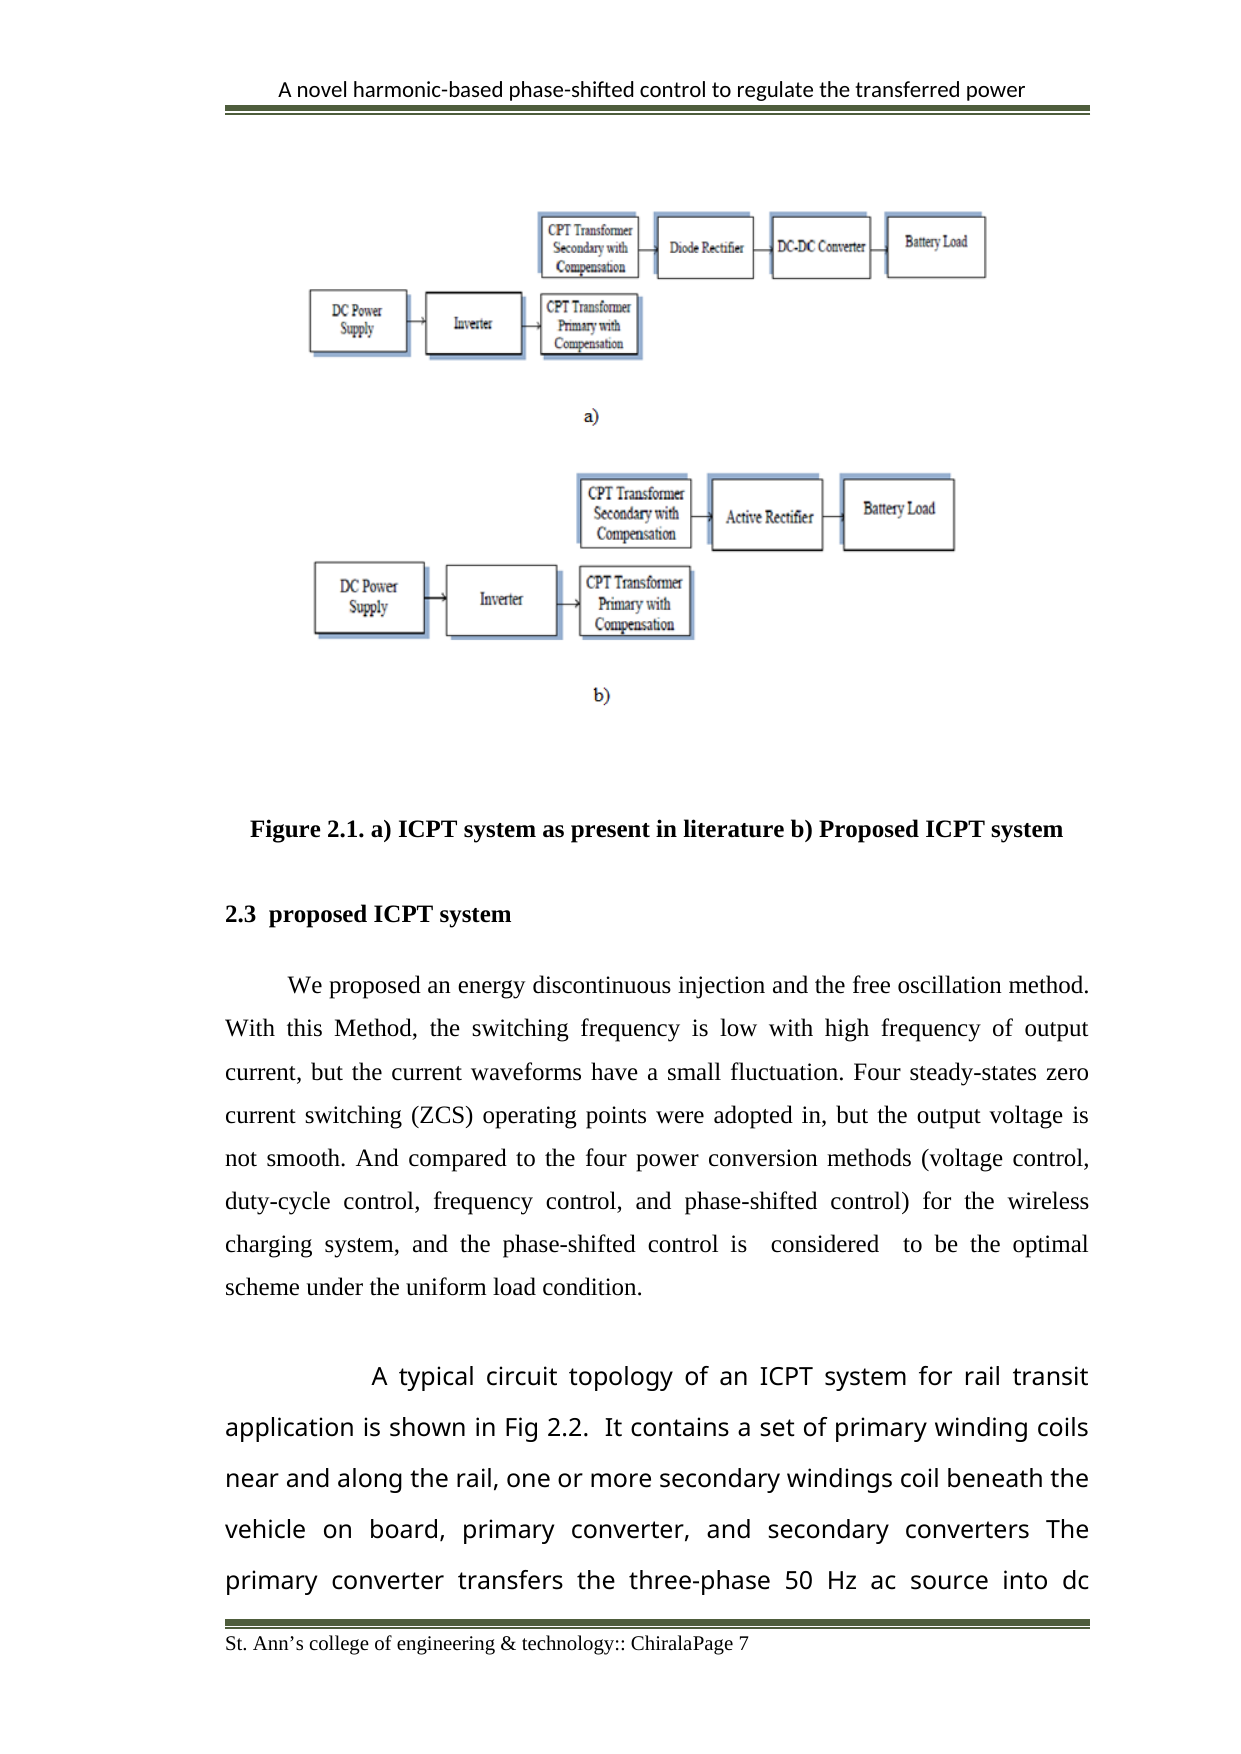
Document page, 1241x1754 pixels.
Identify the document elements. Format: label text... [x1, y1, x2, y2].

picture [275, 150, 1008, 714]
text 2.3 proposed ICPT system [225, 899, 1090, 928]
text Figure 2.1. a) ICPT system as present in literature b) Proposed ICPT system [225, 814, 1090, 843]
text We proposed an energy discontinuous injection and the free oscillation method. With this Method, the switching frequency is low with high frequency of output current, but the current waveforms have a small fluctuation. Four steady-states zero current switching (ZCS) operating points were adopted in, but the output voltage is not smooth. And compared to the four power conversion methods (voltage control, duty-cycle control, frequency control, and phase-shifted control) for the wireless charging system, and the phase-shifted control is considered to be the optimal scheme under the uniform load condition. [225, 970, 1090, 1301]
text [225, 1358, 1090, 1597]
